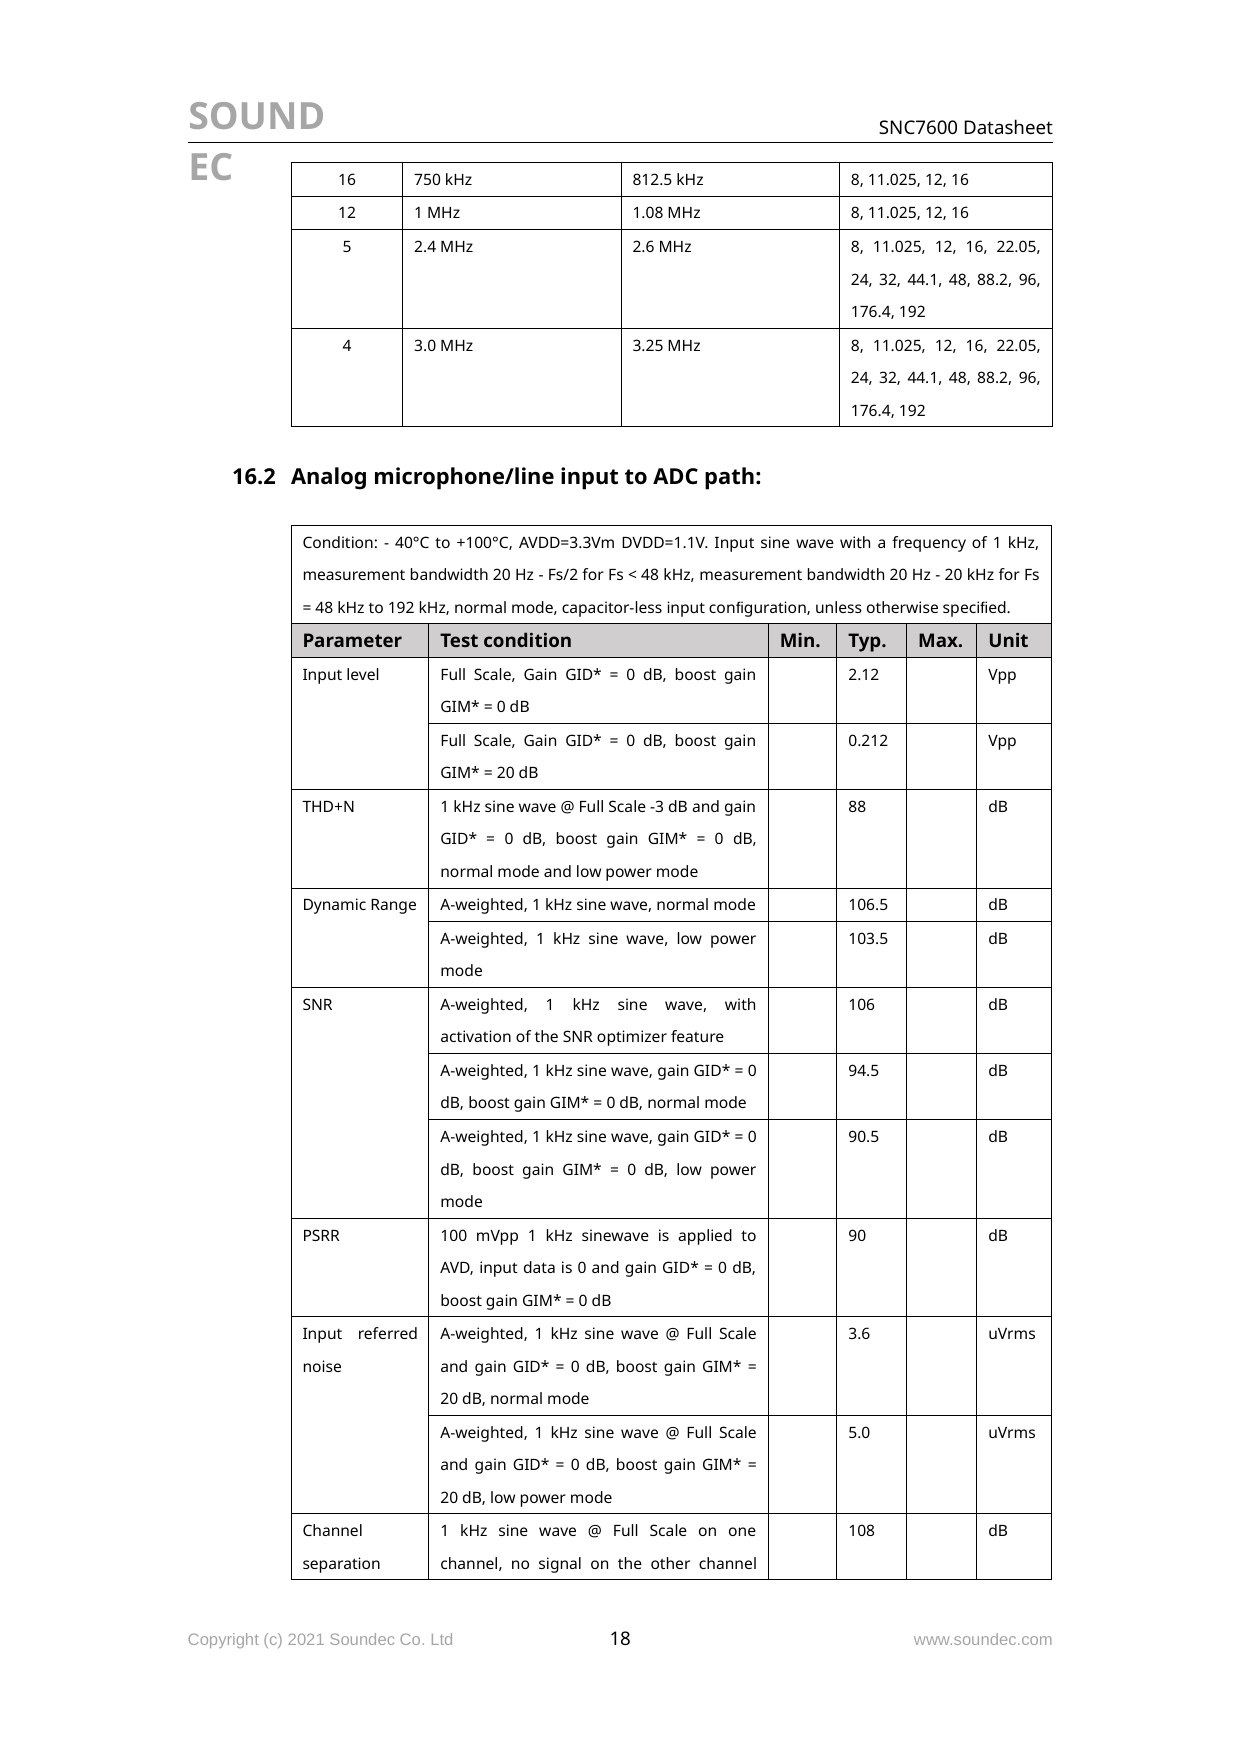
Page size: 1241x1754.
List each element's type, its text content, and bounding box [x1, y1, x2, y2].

table_cell [769, 1514, 836, 1579]
table_cell 16 [292, 163, 402, 196]
table_cell Vpp [977, 658, 1051, 723]
table_cell Input referred noise [292, 1317, 428, 1513]
table_cell 1 kHz sine wave @ Full Scale -3 dB and gain GID* = 0 dB, boost gain GIM* = 0 dB, normal mode and low power mode [429, 790, 768, 887]
table_cell [769, 724, 836, 789]
table_cell [769, 889, 836, 921]
table_cell [907, 889, 976, 921]
table_cell A-weighted, 1 kHz sine wave, gain GID* = 0 dB, boost gain GIM* = 0 dB, normal mode [429, 1054, 768, 1119]
table_cell [907, 1514, 976, 1579]
table_cell THD+N [292, 790, 428, 887]
table_cell Min. [769, 624, 836, 657]
table_cell Typ. [837, 624, 906, 657]
table_cell 8, 11.025, 12, 16, 22.05, 24, 32, 44.1, 48, 88.2, 96, 176.4, 192 [840, 329, 1052, 426]
table_cell [907, 1219, 976, 1316]
table_cell [769, 1219, 836, 1316]
table_cell Test condition [429, 624, 768, 657]
table_cell 1 MHz [403, 197, 621, 229]
table_cell A-weighted, 1 kHz sine wave, gain GID* = 0 dB, boost gain GIM* = 0 dB, low power mode [429, 1120, 768, 1218]
table_cell Dynamic Range [292, 889, 428, 987]
table_cell A-weighted, 1 kHz sine wave @ Full Scale and gain GID* = 0 dB, boost gain GIM* = 20 dB, low power mode [429, 1416, 768, 1513]
table_cell dB [977, 988, 1051, 1053]
table_cell [769, 1054, 836, 1119]
table_cell 1.08 MHz [622, 197, 839, 229]
table_cell Full Scale, Gain GID* = 0 dB, boost gain GIM* = 20 dB [429, 724, 768, 789]
table_cell 88 [837, 790, 906, 887]
table_cell dB [977, 1514, 1051, 1579]
table_cell 94.5 [837, 1054, 906, 1119]
table_cell Channel separation [292, 1514, 428, 1579]
table_cell 100 mVpp 1 kHz sinewave is applied to AVD, input data is 0 and gain GID* = 0 dB, boost gain GIM* = 0 dB [429, 1219, 768, 1316]
table_cell 103.5 [837, 922, 906, 987]
table_cell 2.6 MHz [622, 230, 839, 328]
table_cell [769, 658, 836, 723]
table_cell 90.5 [837, 1120, 906, 1218]
table_cell 8, 11.025, 12, 16 [840, 197, 1052, 229]
table_cell 12 [292, 197, 402, 229]
table_cell [907, 658, 976, 723]
table_cell 0.212 [837, 724, 906, 789]
table_cell 8, 11.025, 12, 16, 22.05, 24, 32, 44.1, 48, 88.2, 96, 176.4, 192 [840, 230, 1052, 328]
table_cell [907, 1416, 976, 1513]
table_cell 2.12 [837, 658, 906, 723]
table_cell 3.25 MHz [622, 329, 839, 426]
table_cell [769, 790, 836, 887]
table_cell 2.4 MHz [403, 230, 621, 328]
table_cell 3.0 MHz [403, 329, 621, 426]
table_cell A-weighted, 1 kHz sine wave, with activation of the SNR optimizer feature [429, 988, 768, 1053]
table_cell 5 [292, 230, 402, 328]
table_cell dB [977, 1120, 1051, 1218]
table_cell dB [977, 1054, 1051, 1119]
table_cell Parameter [292, 624, 428, 657]
table_cell Max. [907, 624, 976, 657]
table_cell dB [977, 1219, 1051, 1316]
table_cell 750 kHz [403, 163, 621, 196]
table_cell A-weighted, 1 kHz sine wave, low power mode [429, 922, 768, 987]
table_cell Vpp [977, 724, 1051, 789]
table_cell 108 [837, 1514, 906, 1579]
table_cell PSRR [292, 1219, 428, 1316]
table_cell dB [977, 790, 1051, 887]
table_cell [907, 790, 976, 887]
table_cell [907, 988, 976, 1053]
table_cell 106 [837, 988, 906, 1053]
table_header Condition: - 40°C to +100°C, AVDD=3.3Vm DVDD=1.1V. Input sine wave with a frequency of 1 kHz, measurement bandwidth 20 Hz - Fs/2 for Fs < 48 kHz, measurement bandwidth 20 Hz - 20 kHz for Fs = 48 kHz to 192 kHz, normal mode, capacitor-less input conﬁguration, unless otherwise speciﬁed. [292, 526, 1051, 623]
table_cell [769, 922, 836, 987]
table_cell 106.5 [837, 889, 906, 921]
table_cell 5.0 [837, 1416, 906, 1513]
table_cell [907, 1317, 976, 1415]
table_cell [907, 1054, 976, 1119]
table_cell dB [977, 889, 1051, 921]
table_cell [907, 922, 976, 987]
table_cell [769, 1317, 836, 1415]
table_cell [769, 988, 836, 1053]
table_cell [429, 1514, 768, 1579]
table_cell 3.6 [837, 1317, 906, 1415]
table_cell dB [977, 922, 1051, 987]
table_cell [769, 1120, 836, 1218]
table_cell Unit [977, 624, 1051, 657]
list Analog microphone/line input to ADC path: [232, 460, 1053, 492]
table_cell 812.5 kHz [622, 163, 839, 196]
table_cell uVrms [977, 1317, 1051, 1415]
table_cell 90 [837, 1219, 906, 1316]
table_cell Full Scale, Gain GID* = 0 dB, boost gain GIM* = 0 dB [429, 658, 768, 723]
table_cell A-weighted, 1 kHz sine wave @ Full Scale and gain GID* = 0 dB, boost gain GIM* = 20 dB, normal mode [429, 1317, 768, 1415]
table_cell [907, 724, 976, 789]
table_cell 4 [292, 329, 402, 426]
table_cell Input level [292, 658, 428, 789]
table_cell SNR [292, 988, 428, 1218]
table_cell A-weighted, 1 kHz sine wave, normal mode [429, 889, 768, 921]
table_cell 8, 11.025, 12, 16 [840, 163, 1052, 196]
table_cell uVrms [977, 1416, 1051, 1513]
table_cell [907, 1120, 976, 1218]
table_cell [769, 1416, 836, 1513]
